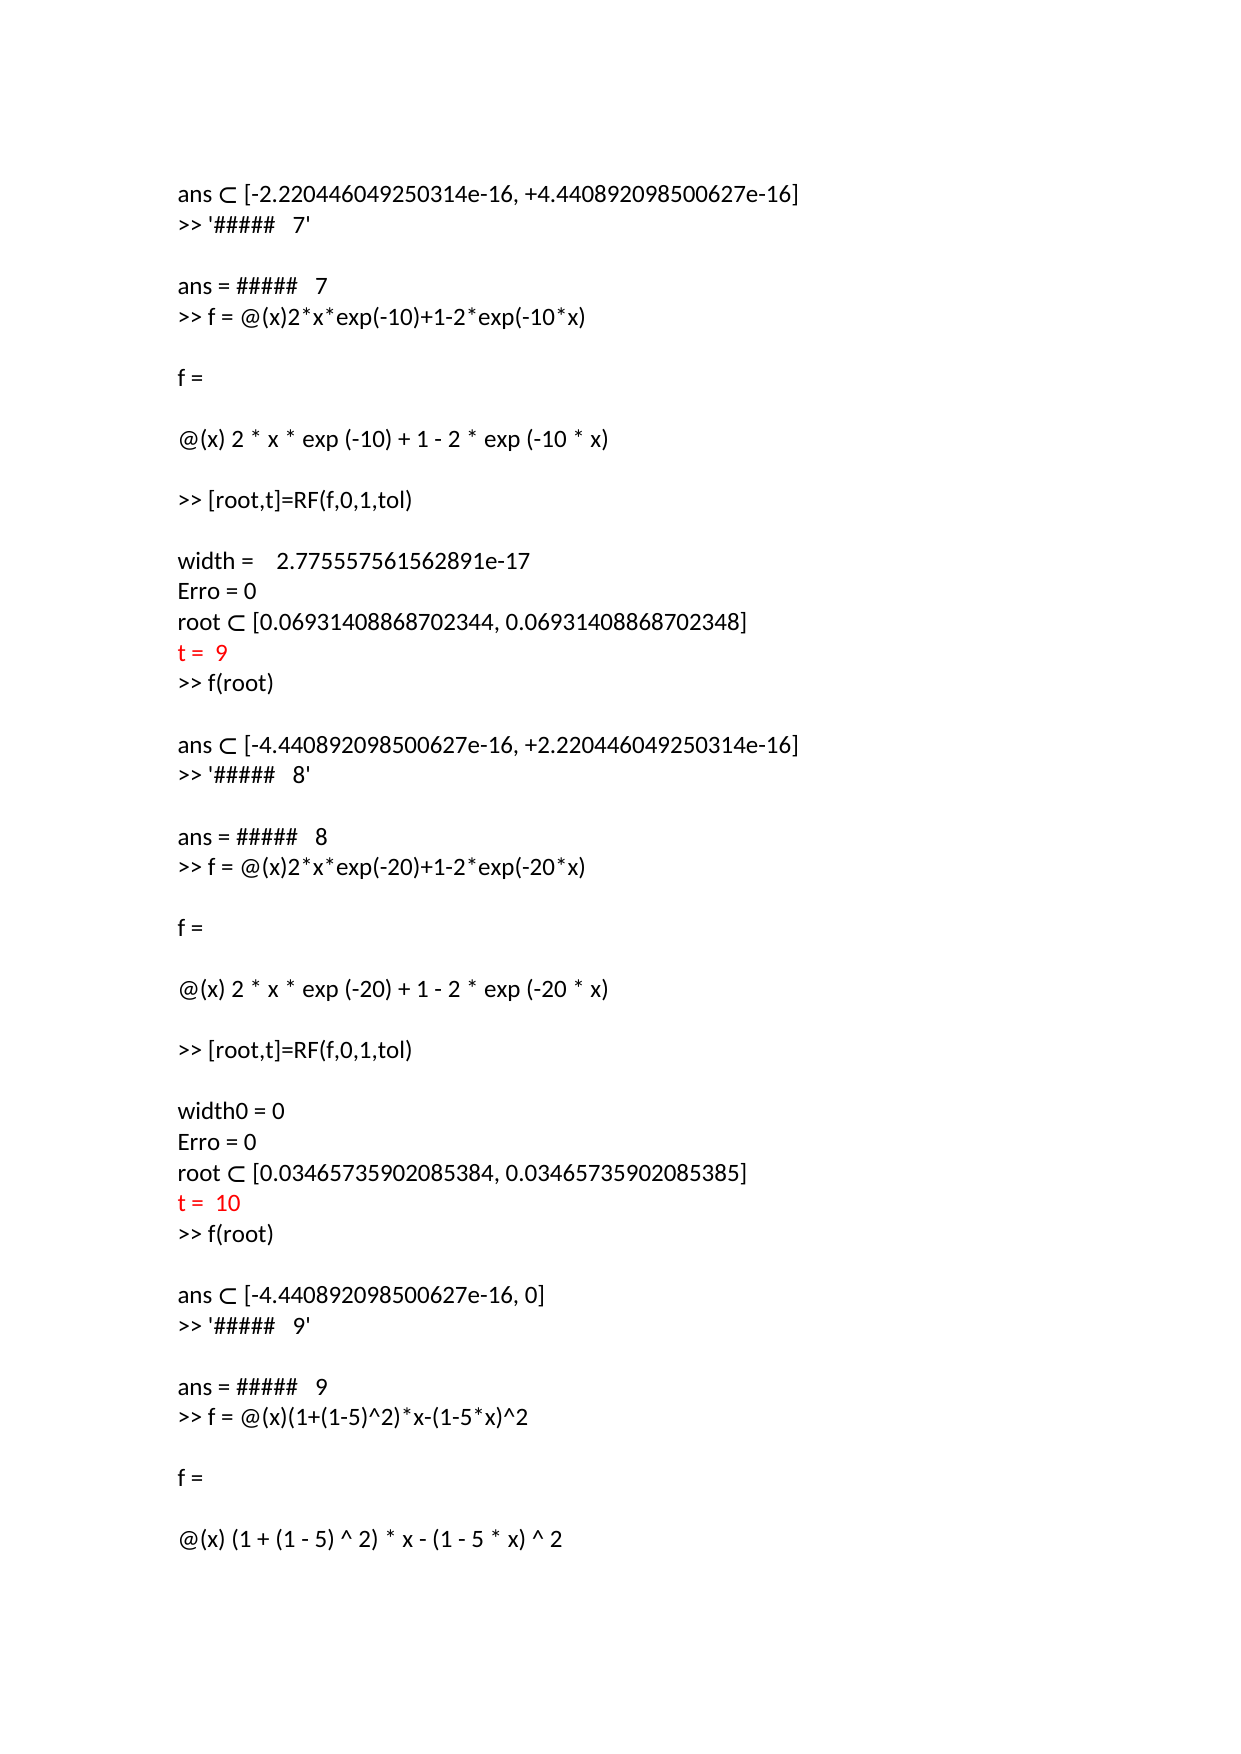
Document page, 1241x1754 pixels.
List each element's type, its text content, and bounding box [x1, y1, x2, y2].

text ans = ##### 7 [177, 270, 1063, 301]
text Erro = 0 [177, 575, 1063, 606]
text ans ⊂ [-2.220446049250314e-16, +4.440892098500627e-16] [177, 178, 1063, 209]
text width = 2.775557561562891e-17 [177, 545, 1063, 575]
text width0 = 0 [177, 1095, 1063, 1126]
text ans = ##### 9 [177, 1371, 1063, 1402]
text >> [root,t]=RF(f,0,1,tol) [177, 484, 1063, 514]
text f = [177, 1463, 1063, 1493]
text >> f = @(x)2*x*exp(-10)+1-2*exp(-10*x) [177, 301, 1063, 331]
text >> '##### 8' [177, 759, 1063, 790]
text t = 10 [177, 1187, 1063, 1218]
text ans ⊂ [-4.440892098500627e-16, +2.220446049250314e-16] [177, 728, 1063, 759]
text >> f(root) [177, 667, 1063, 698]
text >> '##### 7' [177, 209, 1063, 240]
text root ⊂ [0.03465735902085384, 0.03465735902085385] [177, 1156, 1063, 1187]
text t = 9 [177, 637, 1063, 667]
text >> [root,t]=RF(f,0,1,tol) [177, 1034, 1063, 1065]
text >> '##### 9' [177, 1310, 1063, 1341]
text @(x) 2 * x * exp (-20) + 1 - 2 * exp (-20 * x) [177, 973, 1063, 1004]
text f = [177, 912, 1063, 943]
text root ⊂ [0.06931408868702344, 0.06931408868702348] [177, 606, 1063, 637]
text Erro = 0 [177, 1126, 1063, 1156]
text @(x) (1 + (1 - 5) ^ 2) * x - (1 - 5 * x) ^ 2 [177, 1524, 1063, 1554]
text f = [177, 362, 1063, 392]
text ans ⊂ [-4.440892098500627e-16, 0] [177, 1279, 1063, 1310]
text >> f = @(x)2*x*exp(-20)+1-2*exp(-20*x) [177, 851, 1063, 882]
text ans = ##### 8 [177, 821, 1063, 851]
text >> f(root) [177, 1218, 1063, 1248]
text @(x) 2 * x * exp (-10) + 1 - 2 * exp (-10 * x) [177, 423, 1063, 453]
text >> f = @(x)(1+(1-5)^2)*x-(1-5*x)^2 [177, 1402, 1063, 1432]
